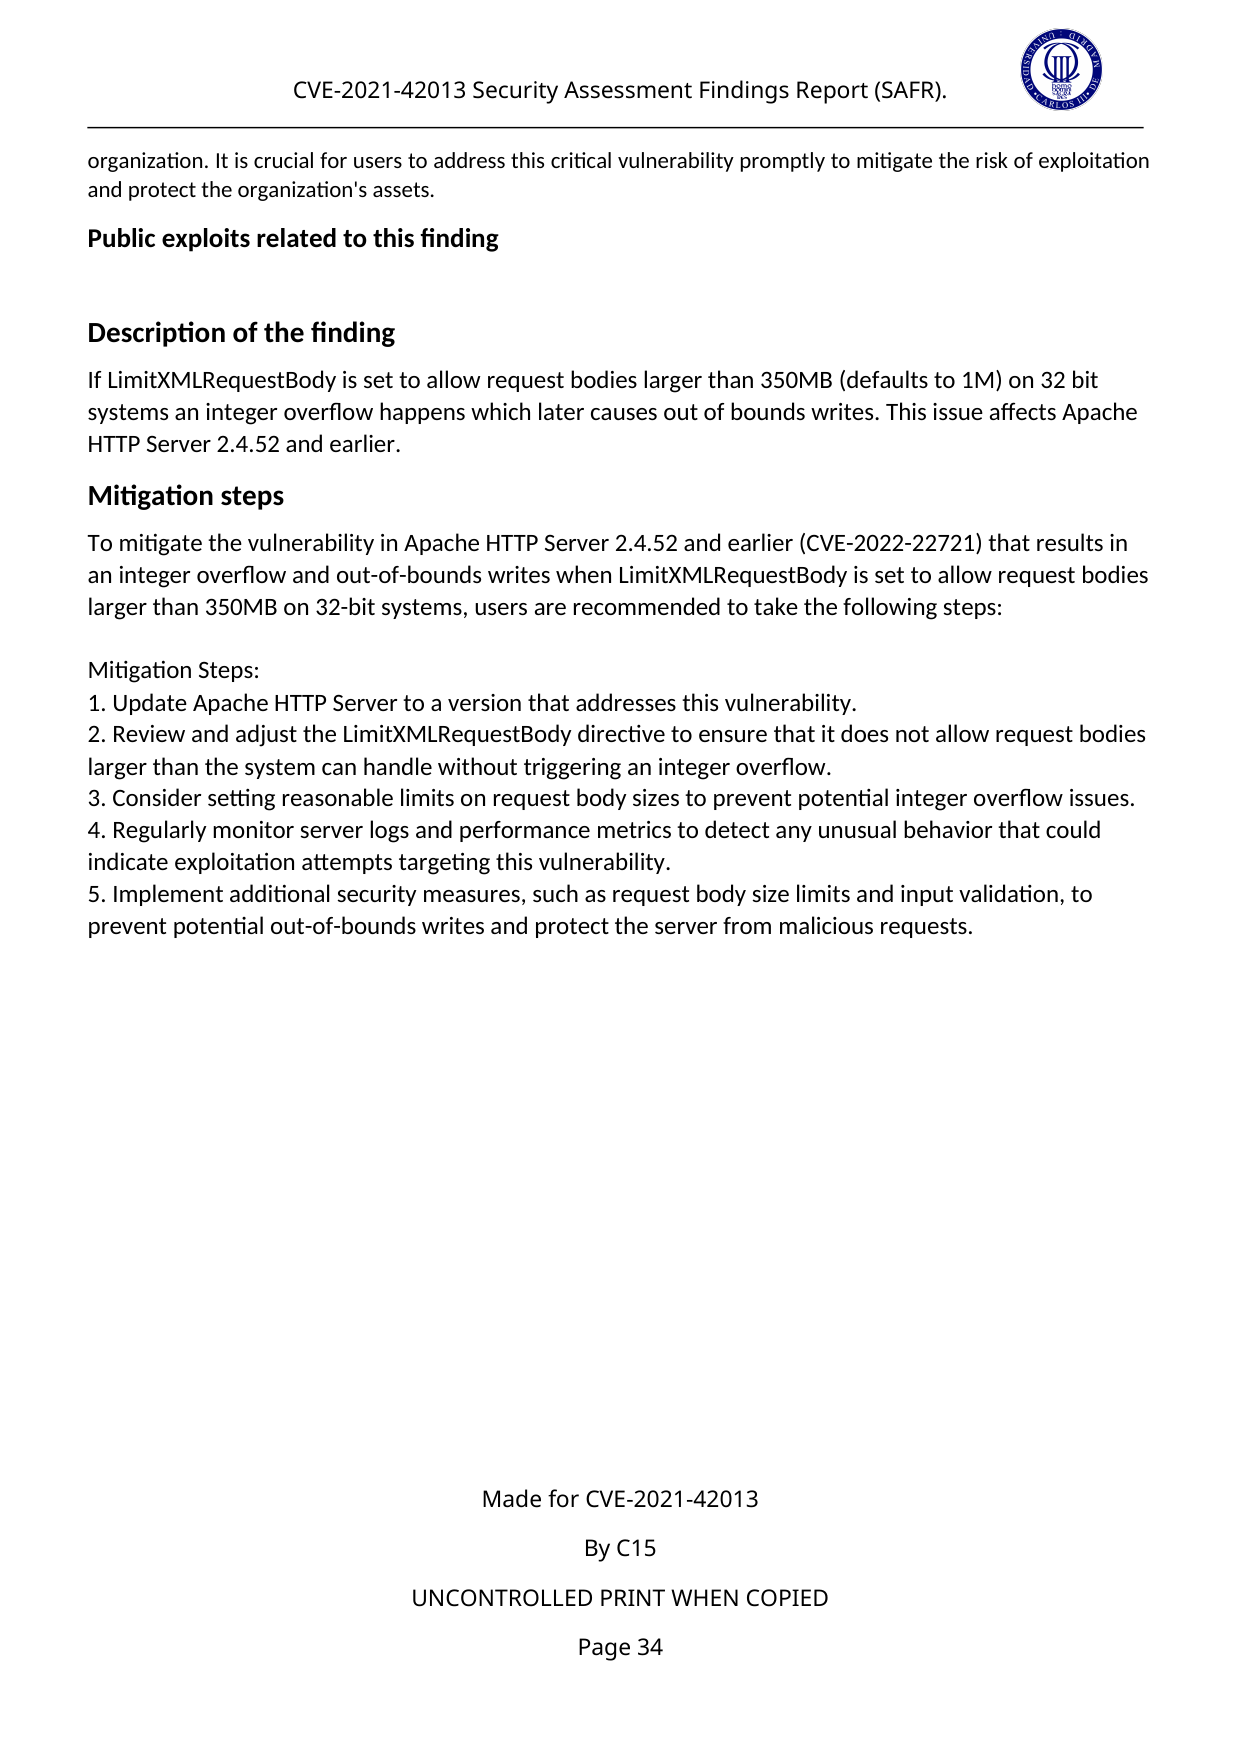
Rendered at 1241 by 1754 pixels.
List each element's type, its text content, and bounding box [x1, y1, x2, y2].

text To mitigate the vulnerability in Apache HTTP Server 2.4.52 and earlier (CVE-2022-22721) that results in an integer overflow and out-of-bounds writes when LimitXMLRequestBody is set to allow request bodies larger than 350MB on 32-bit systems, users are recommended to take the following steps: Mitigation Steps: 1. Update Apache HTTP Server to a version that addresses this vulnerability. 2. Review and adjust the LimitXMLRequestBody directive to ensure that it does not allow request bodies larger than the system can handle without triggering an integer overflow. 3. Consider setting reasonable limits on request body sizes to prevent potential integer overflow issues. 4. Regularly monitor server logs and performance metrics to detect any unusual behavior that could indicate exploitation attempts targeting this vulnerability. 5. Implement additional security measures, such as request body size limits and input validation, to prevent potential out-of-bounds writes and protect the server from malicious requests. [87, 527, 1153, 941]
text If LimitXMLRequestBody is set to allow request bodies larger than 350MB (defaults to 1M) on 32 bit systems an integer overflow happens which later causes out of bounds writes. This issue affects Apache HTTP Server 2.4.52 and earlier. [87, 364, 1153, 459]
subtitle Mitigation steps [87, 477, 1153, 512]
subtitle Public exploits related to this finding [87, 221, 1153, 254]
picture [1020, 28, 1103, 111]
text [87, 146, 1153, 203]
subtitle Description of the finding [87, 314, 1153, 350]
